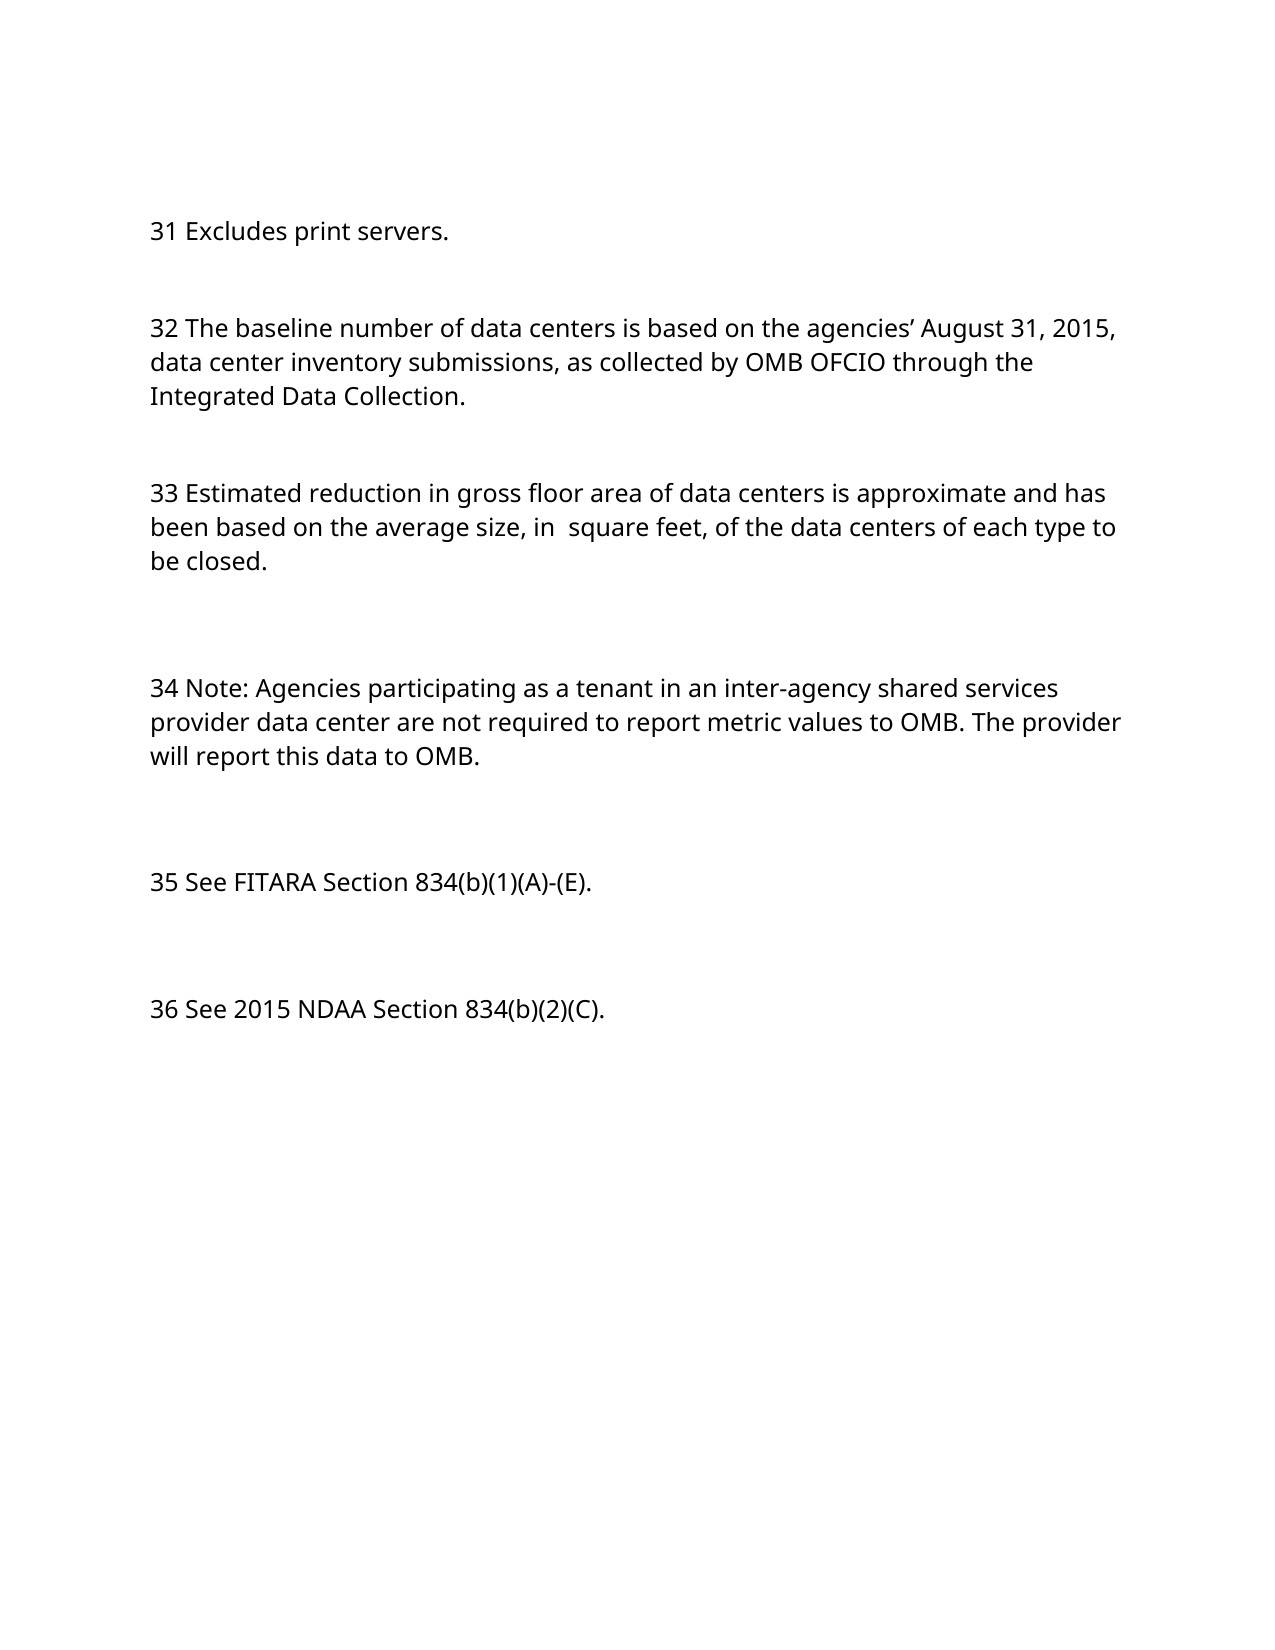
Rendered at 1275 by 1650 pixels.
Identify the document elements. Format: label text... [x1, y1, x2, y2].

text 31 Excludes print servers. [150, 213, 1125, 247]
text 33 Estimated reduction in gross floor area of data centers is approximate and has been based on the average size, in square feet, of the data centers of each type to be closed. [150, 442, 1125, 578]
text 34 Note: Agencies participating as a tenant in an inter-agency shared services provider data center are not required to report metric values to OMB. The provider will report this data to OMB. [150, 671, 1125, 773]
text 35 See FITARA Section 834(b)(1)(A)-(E). [150, 865, 1125, 899]
text 32 The baseline number of data centers is based on the agencies’ August 31, 2015, data center inventory submissions, as collected by OMB OFCIO through the Integrated Data Collection. [150, 276, 1125, 413]
text 36 See 2015 NDAA Section 834(b)(2)(C). [150, 992, 1125, 1026]
